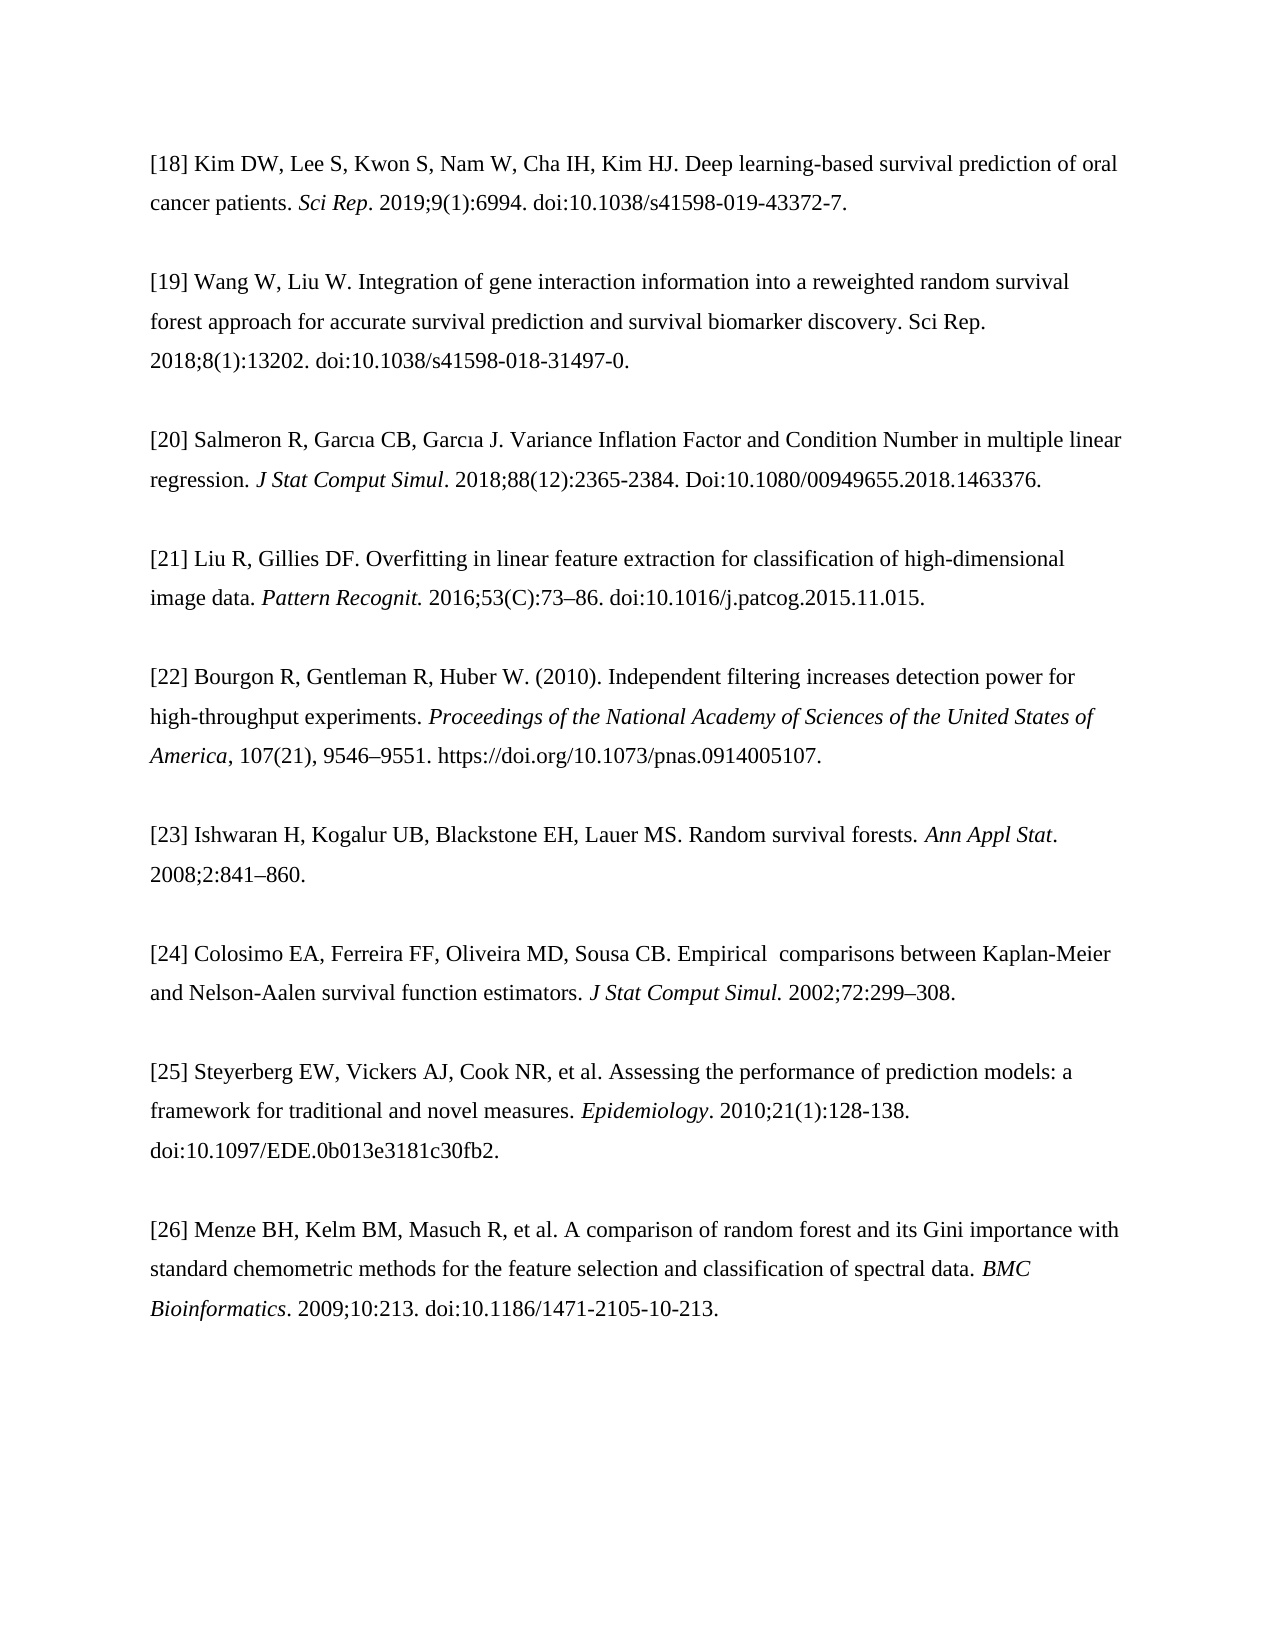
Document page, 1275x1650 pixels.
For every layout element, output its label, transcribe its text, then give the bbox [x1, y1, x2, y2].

text [19] Wang W, Liu W. Integration of gene interaction information into a reweighted random survival forest approach for accurate survival prediction and survival biomarker discovery. Sci Rep. 2018;8(1):13202. doi:10.1038/s41598-018-31497-0. [150, 268, 1125, 374]
text [21] Liu R, Gillies DF. Overfitting in linear feature extraction for classification of high-dimensional image data. Pattern Recognit. 2016;53(C):73–86. doi:10.1016/j.patcog.2015.11.015. [150, 545, 1125, 611]
text [23] Ishwaran H, Kogalur UB, Blackstone EH, Lauer MS. Random survival forests. Ann Appl Stat. 2008;2:841–860. [150, 821, 1125, 887]
text [22] Bourgon R, Gentleman R, Huber W. (2010). Independent filtering increases detection power for high-throughput experiments. Proceedings of the National Academy of Sciences of the United States of America, 107(21), 9546–9551. https://doi.org/10.1073/pnas.0914005107. [150, 663, 1125, 768]
text [24] Colosimo EA, Ferreira FF, Oliveira MD, Sousa CB. Empirical comparisons between Kaplan-Meier and Nelson-Aalen survival function estimators. J Stat Comput Simul. 2002;72:299–308. [150, 939, 1125, 1005]
text [18] Kim DW, Lee S, Kwon S, Nam W, Cha IH, Kim HJ. Deep learning-based survival prediction of oral cancer patients. Sci Rep. 2019;9(1):6994. doi:10.1038/s41598-019-43372-7. [150, 150, 1125, 216]
text [25] Steyerberg EW, Vickers AJ, Cook NR, et al. Assessing the performance of prediction models: a framework for traditional and novel measures. Epidemiology. 2010;21(1):128-138. doi:10.1097/EDE.0b013e3181c30fb2. [150, 1058, 1125, 1163]
text [20] Salmeron R, Garcıa CB, Garcıa J. Variance Inflation Factor and Condition Number in multiple linear regression. J Stat Comput Simul. 2018;88(12):2365-2384. Doi:10.1080/00949655.2018.1463376. [150, 426, 1125, 492]
text [26] Menze BH, Kelm BM, Masuch R, et al. A comparison of random forest and its Gini importance with standard chemometric methods for the feature selection and classification of spectral data. BMC Bioinformatics. 2009;10:213. doi:10.1186/1471-2105-10-213. [150, 1216, 1125, 1321]
